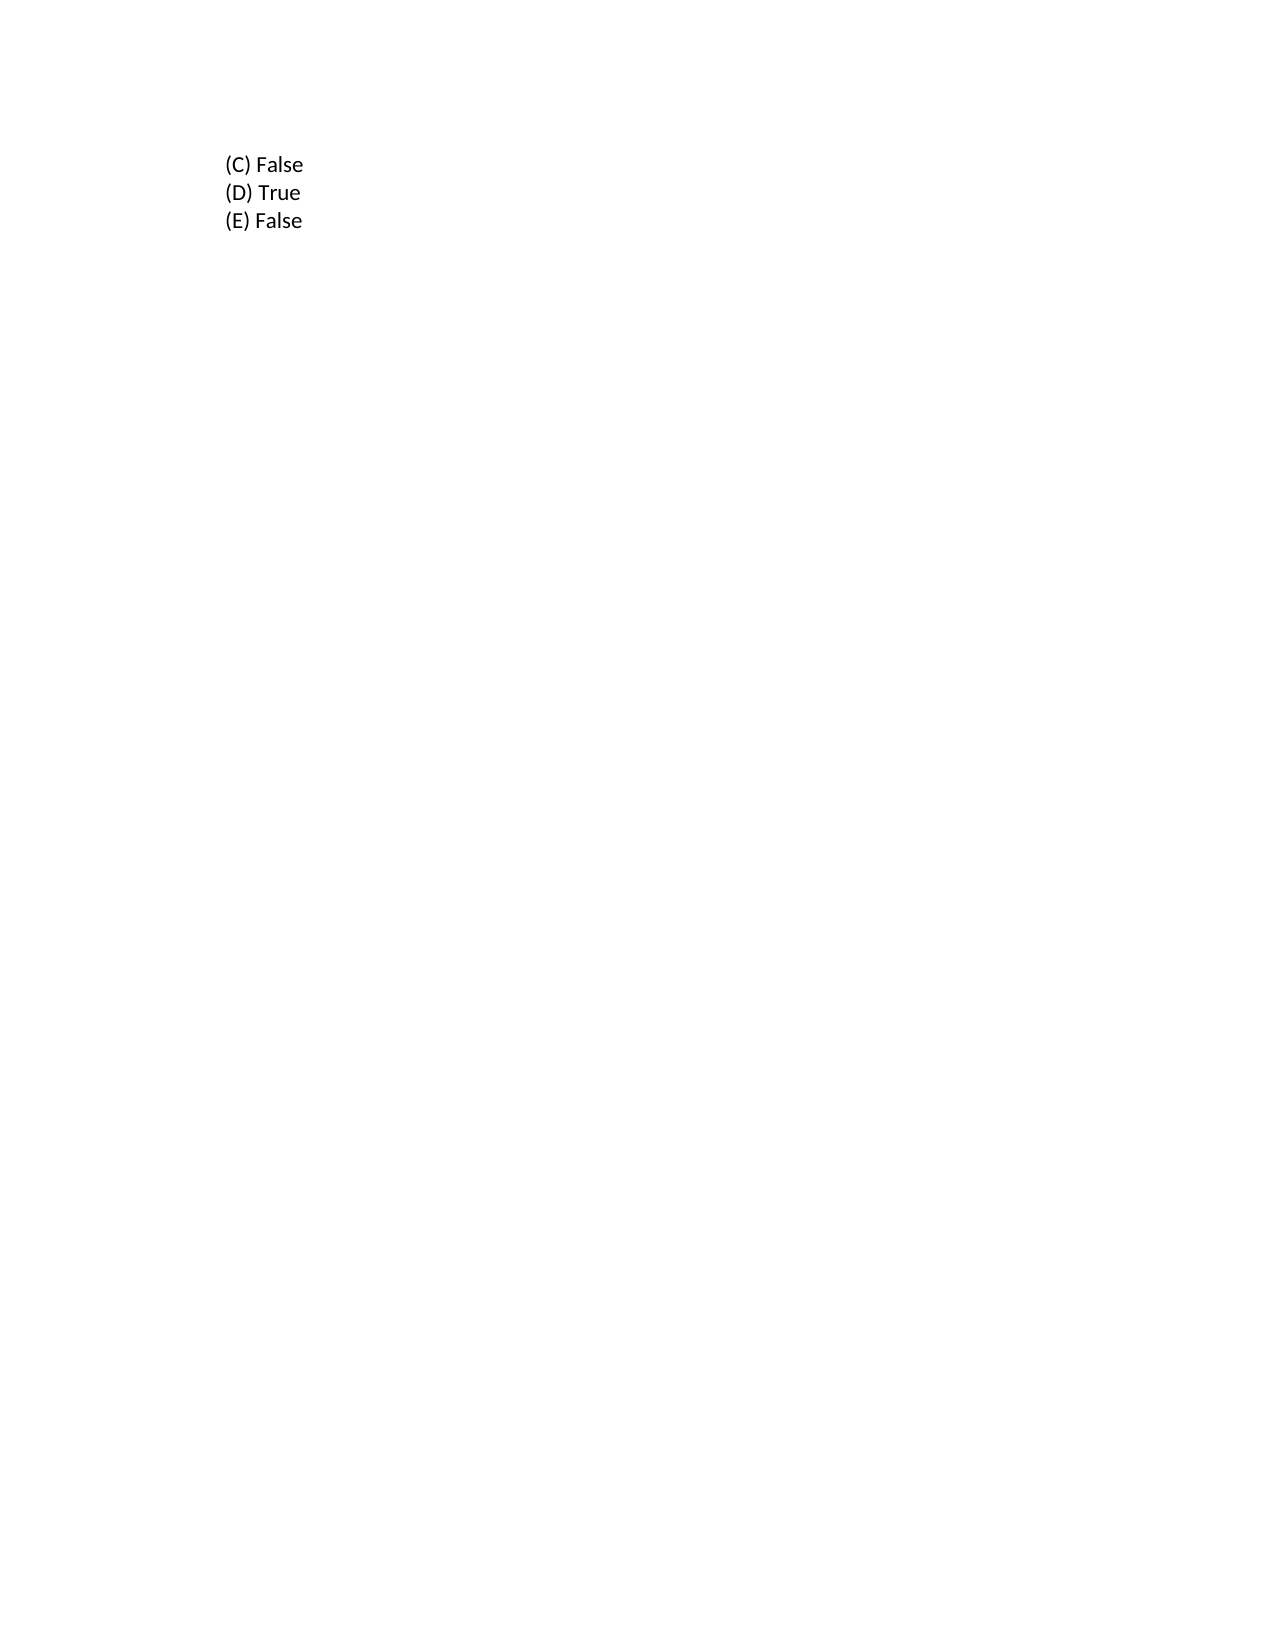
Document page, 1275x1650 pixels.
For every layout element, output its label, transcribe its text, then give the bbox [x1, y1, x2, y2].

text (C) False [225, 150, 1125, 178]
text (D) True [225, 178, 1125, 206]
text (E) False [225, 206, 1125, 234]
